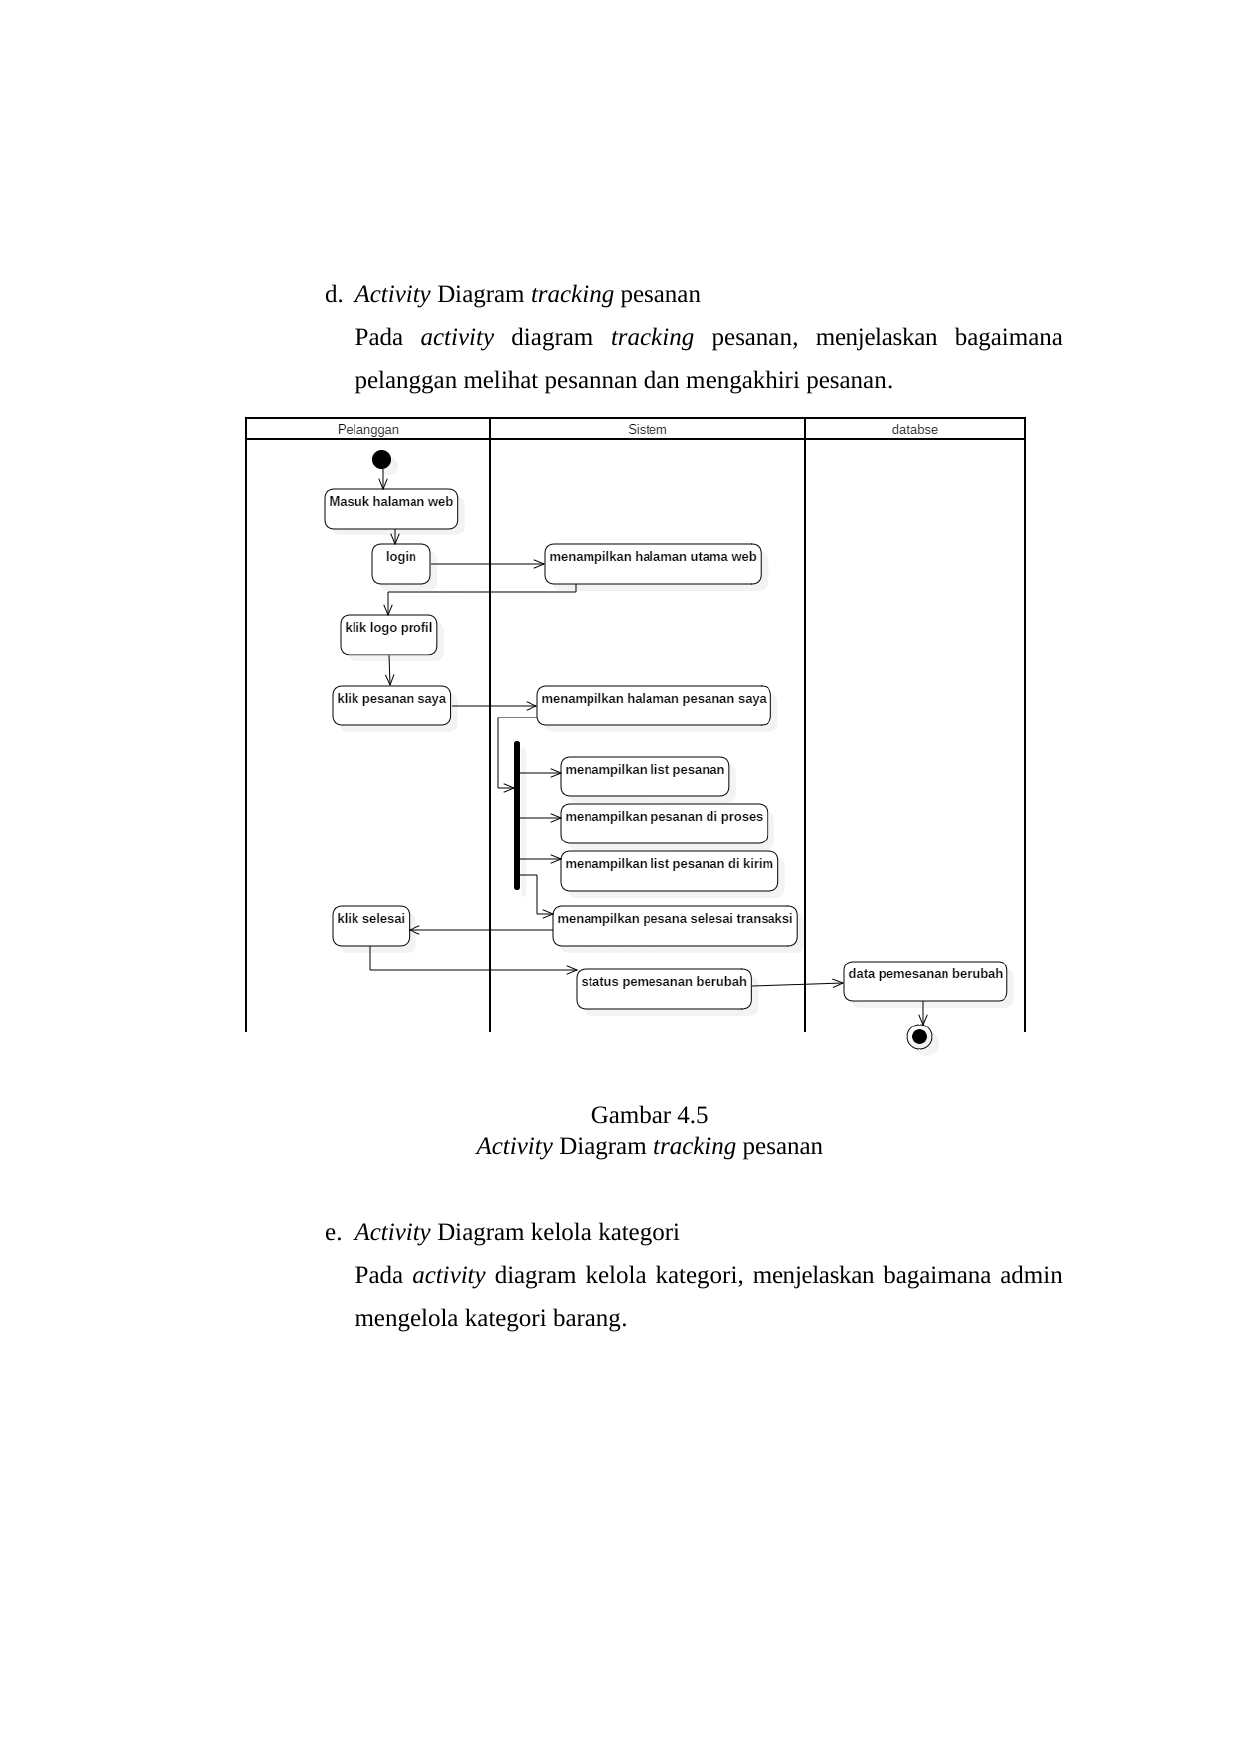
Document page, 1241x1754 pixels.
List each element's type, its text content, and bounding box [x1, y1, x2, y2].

list Activity Diagram tracking pesanan [325, 279, 1063, 308]
text Activity Diagram tracking pesanan [236, 1131, 1063, 1159]
text Pada activity diagram tracking pesanan, menjelaskan bagaimana pelanggan melihat pesannan dan mengakhiri pesanan. [354, 322, 1063, 394]
picture [236, 408, 1063, 1088]
text Gambar 4.5 [236, 1100, 1063, 1129]
list Activity Diagram kelola kategori [325, 1217, 1063, 1246]
text Pada activity diagram kelola kategori, menjelaskan bagaimana admin mengelola kategori barang. [354, 1260, 1063, 1332]
